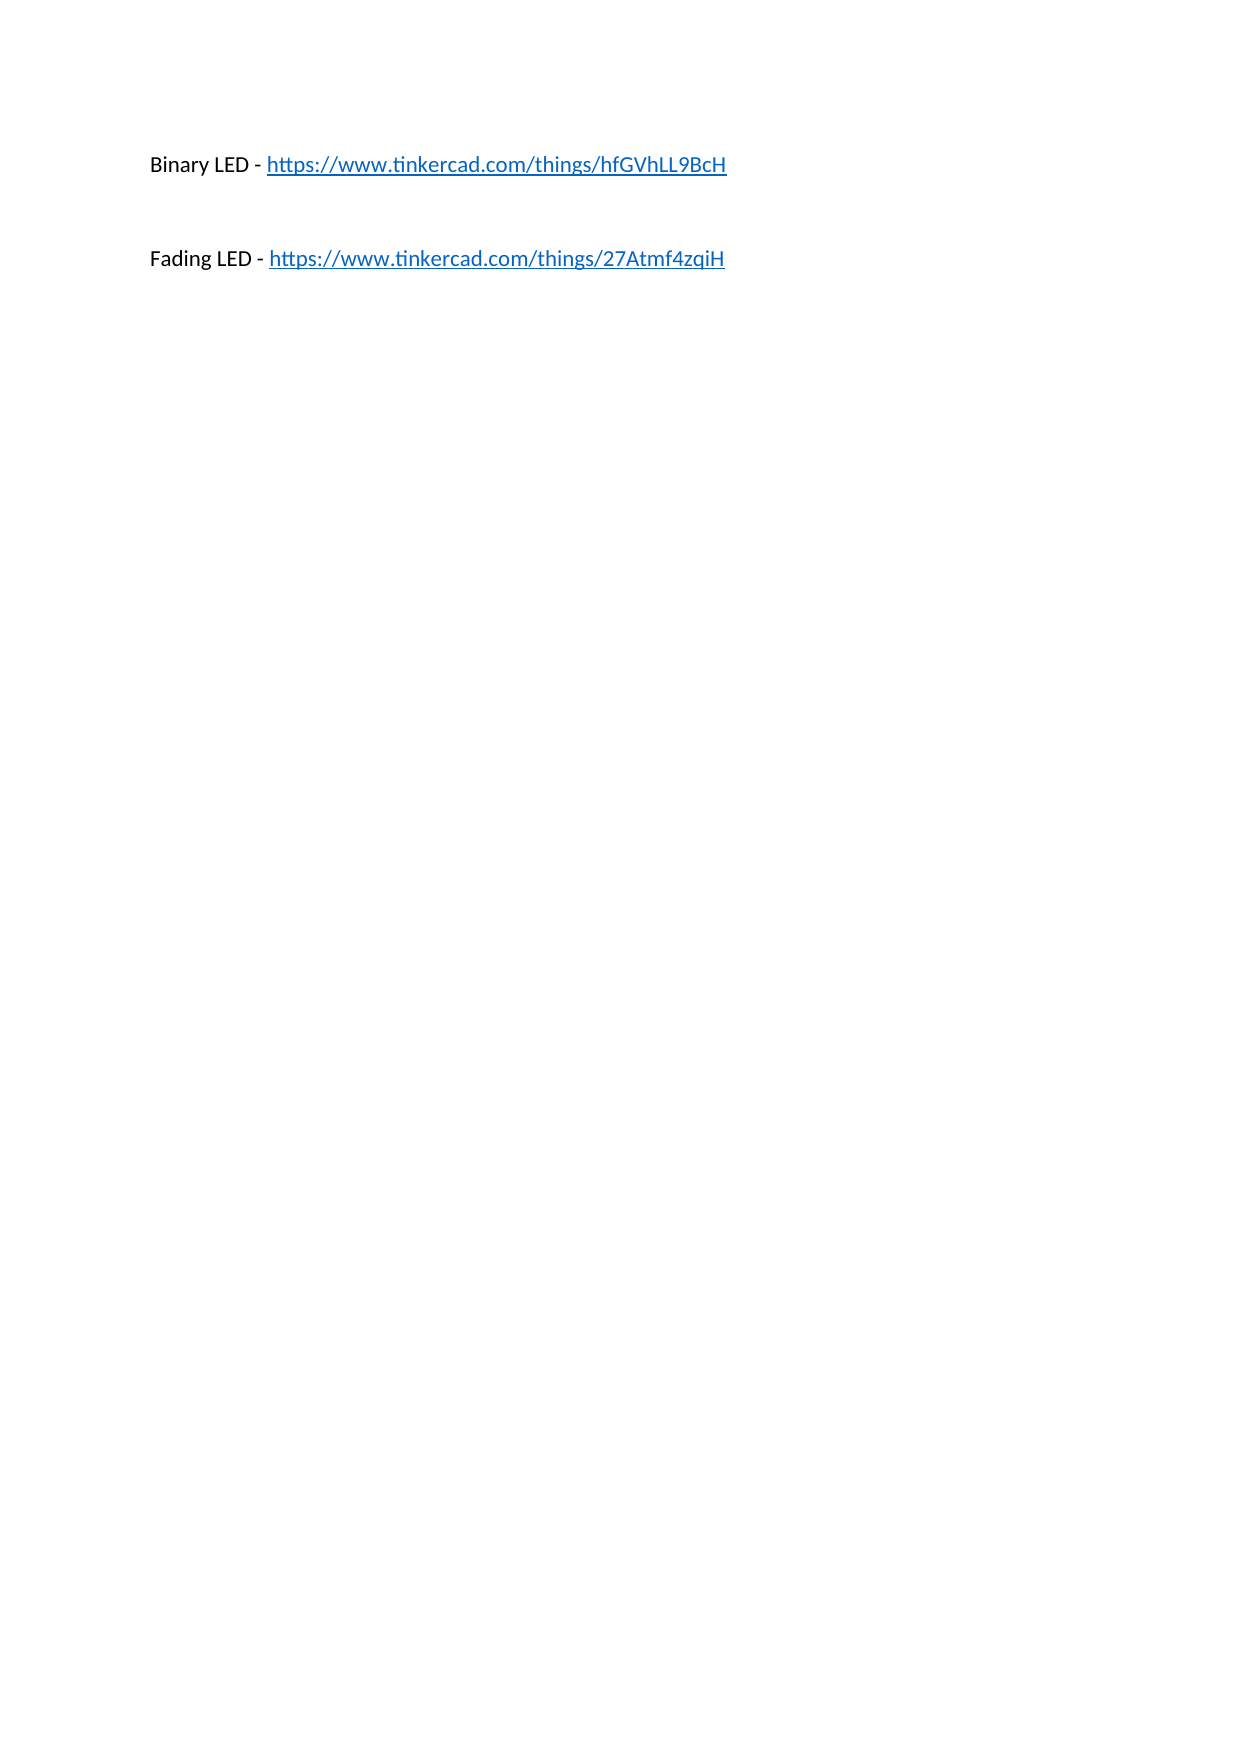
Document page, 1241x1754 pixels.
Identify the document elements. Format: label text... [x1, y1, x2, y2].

text Binary LED - https://www.tinkercad.com/things/hfGVhLL9BcH [150, 150, 1090, 178]
text Fading LED - https://www.tinkercad.com/things/27Atmf4zqiH [150, 244, 1090, 272]
